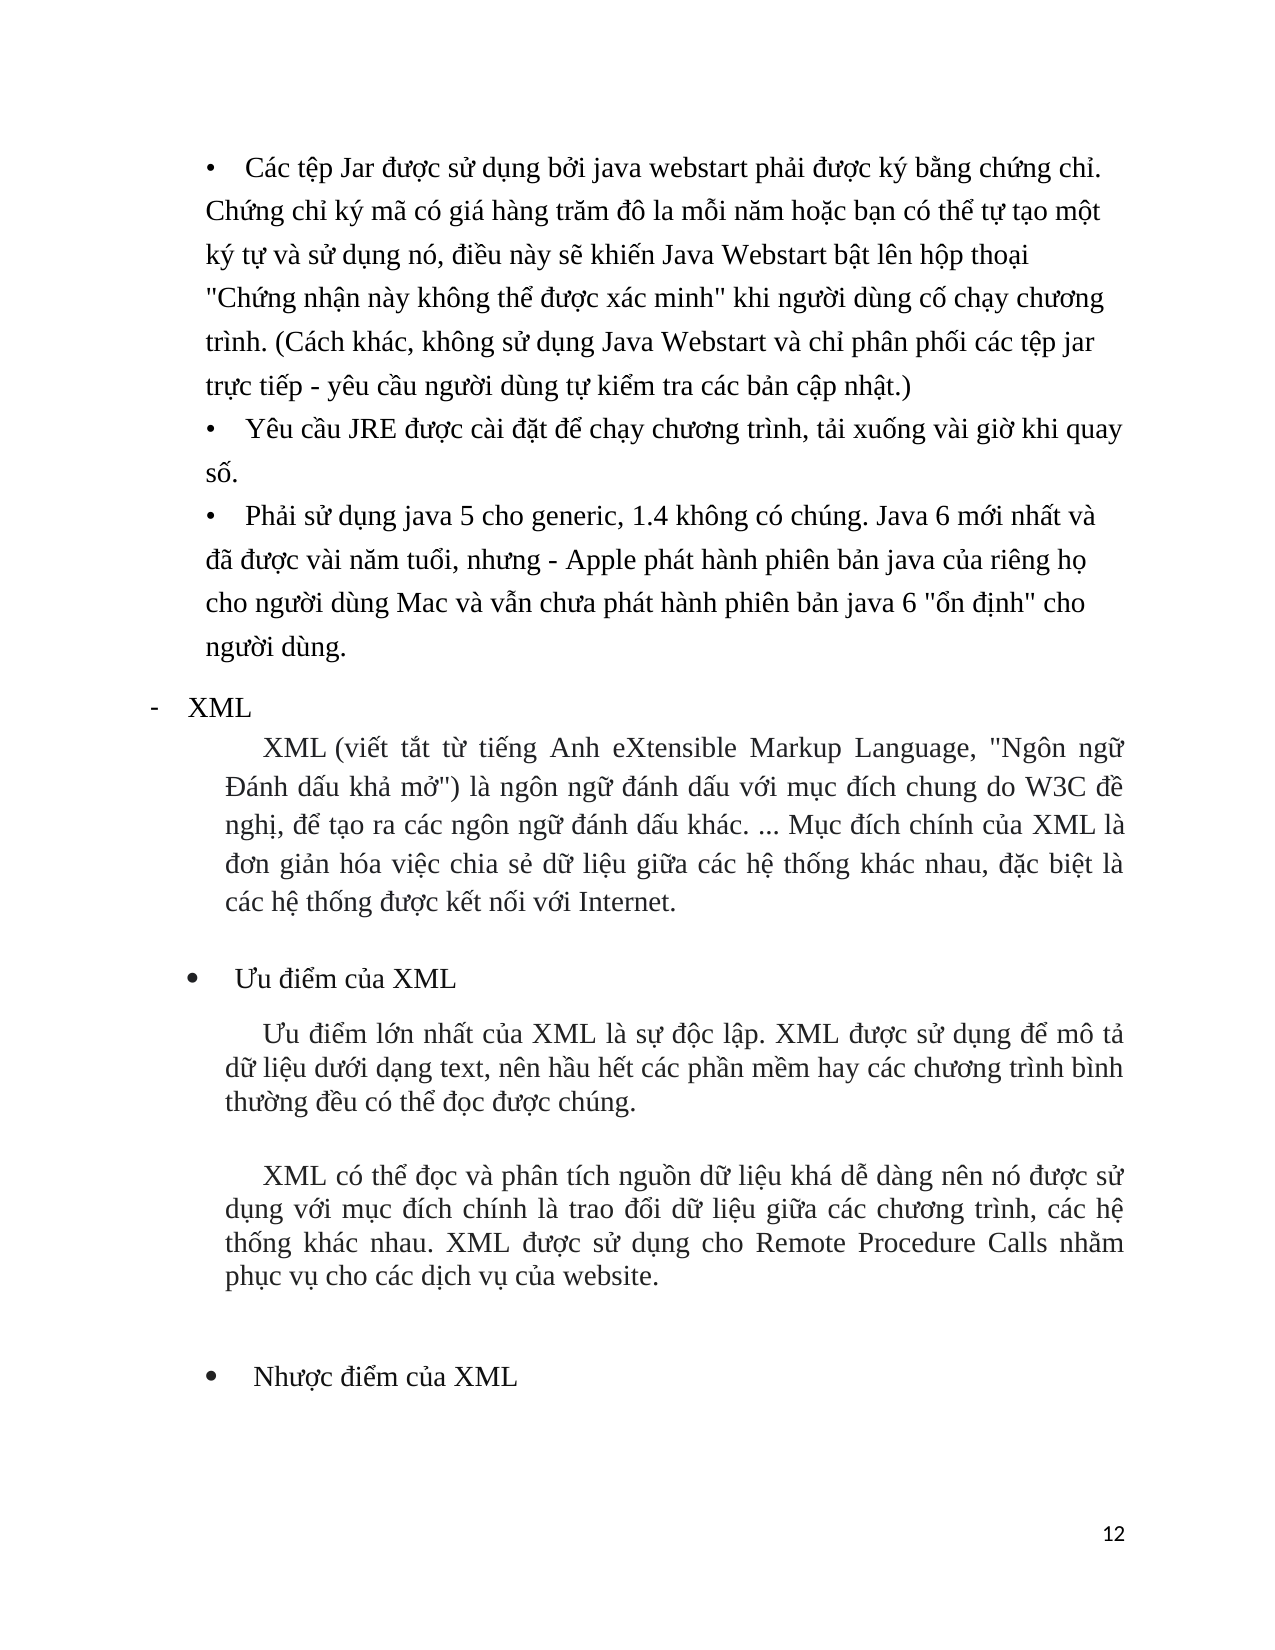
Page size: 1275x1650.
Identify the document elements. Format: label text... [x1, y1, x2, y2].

text Ưu điểm lớn nhất của XML là sự độc lập. XML được sử dụng để mô tả dữ liệu dưới dạng text, nên hầu hết các phần mềm hay các chương trình bình thường đều có thể đọc được chúng. [225, 1017, 1125, 1117]
list Nhược điểm của XML [206, 1359, 1125, 1393]
list XML (viết tắt từ tiếng Anh eXtensible Markup Language, "Ngôn ngữ Đánh dấu khả mở") là ngôn ngữ đánh dấu với mục đích chung do W3C đề nghị, để tạo ra các ngôn ngữ đánh dấu khác. ... Mục đích chính của XML là đơn giản hóa việc chia sẻ dữ liệu giữa các hệ thống khác nhau, đặc biệt là các hệ thống được kết nối với Internet. [225, 730, 1125, 769]
list XML (viết tắt từ tiếng Anh eXtensible Markup Language, "Ngôn ngữ Đánh dấu khả mở") là ngôn ngữ đánh dấu với mục đích chung do W3C đề nghị, để tạo ra các ngôn ngữ đánh dấu khác. ... Mục đích chính của XML là đơn giản hóa việc chia sẻ dữ liệu giữa các hệ thống khác nhau, đặc biệt là các hệ thống được kết nối với Internet. [225, 802, 1125, 846]
list Ưu điểm của XML [187, 961, 1125, 995]
text XML có thể đọc và phân tích nguồn dữ liệu khá dễ dàng nên nó được sử dụng với mục đích chính là trao đổi dữ liệu giữa các chương trình, các hệ thống khác nhau. XML được sử dụng cho Remote Procedure Calls nhằm phục vụ cho các dịch vụ của website. [225, 1158, 1125, 1292]
list XML [150, 689, 1125, 725]
list XML (viết tắt từ tiếng Anh eXtensible Markup Language, "Ngôn ngữ Đánh dấu khả mở") là ngôn ngữ đánh dấu với mục đích chung do W3C đề nghị, để tạo ra các ngôn ngữ đánh dấu khác. ... Mục đích chính của XML là đơn giản hóa việc chia sẻ dữ liệu giữa các hệ thống khác nhau, đặc biệt là các hệ thống được kết nối với Internet. [225, 879, 1125, 918]
